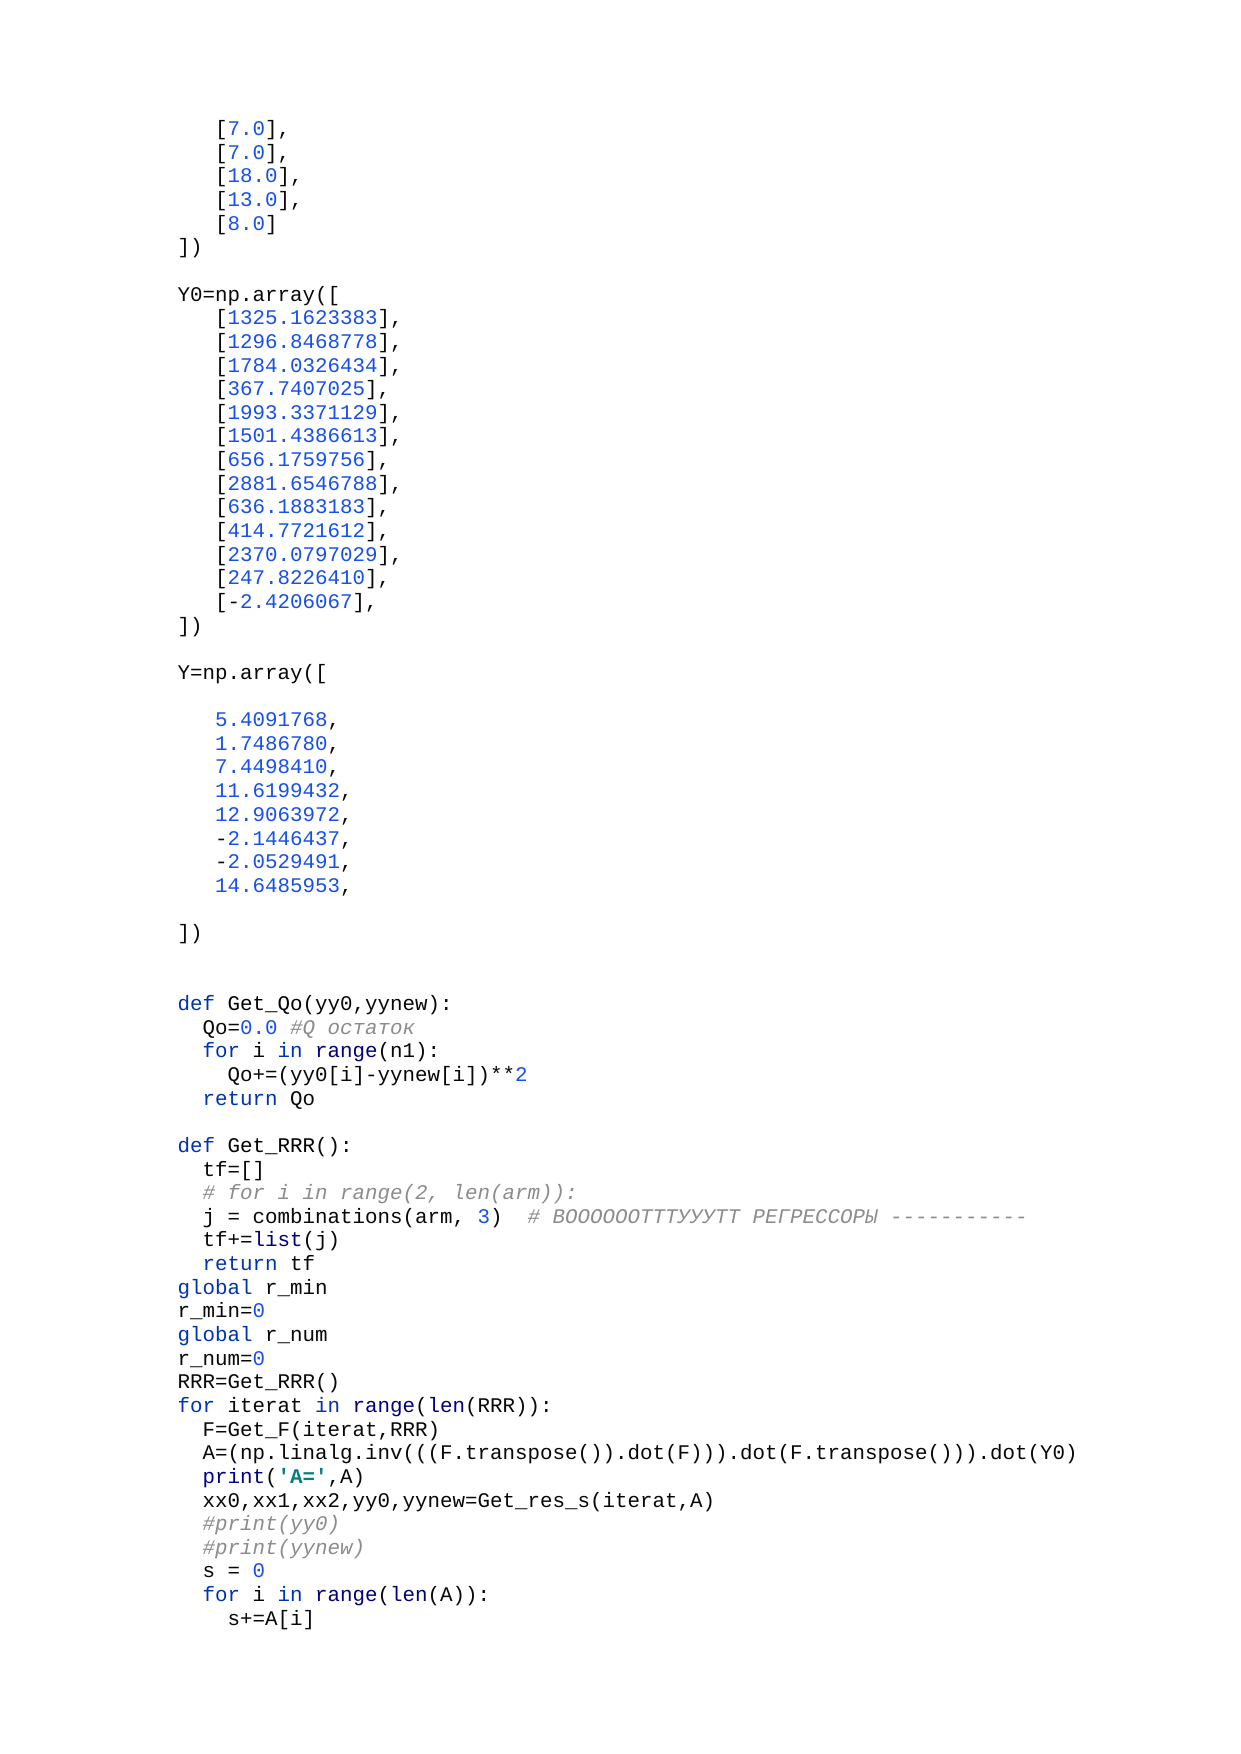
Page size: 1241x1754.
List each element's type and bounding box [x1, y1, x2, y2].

text [177, 118, 1152, 1631]
